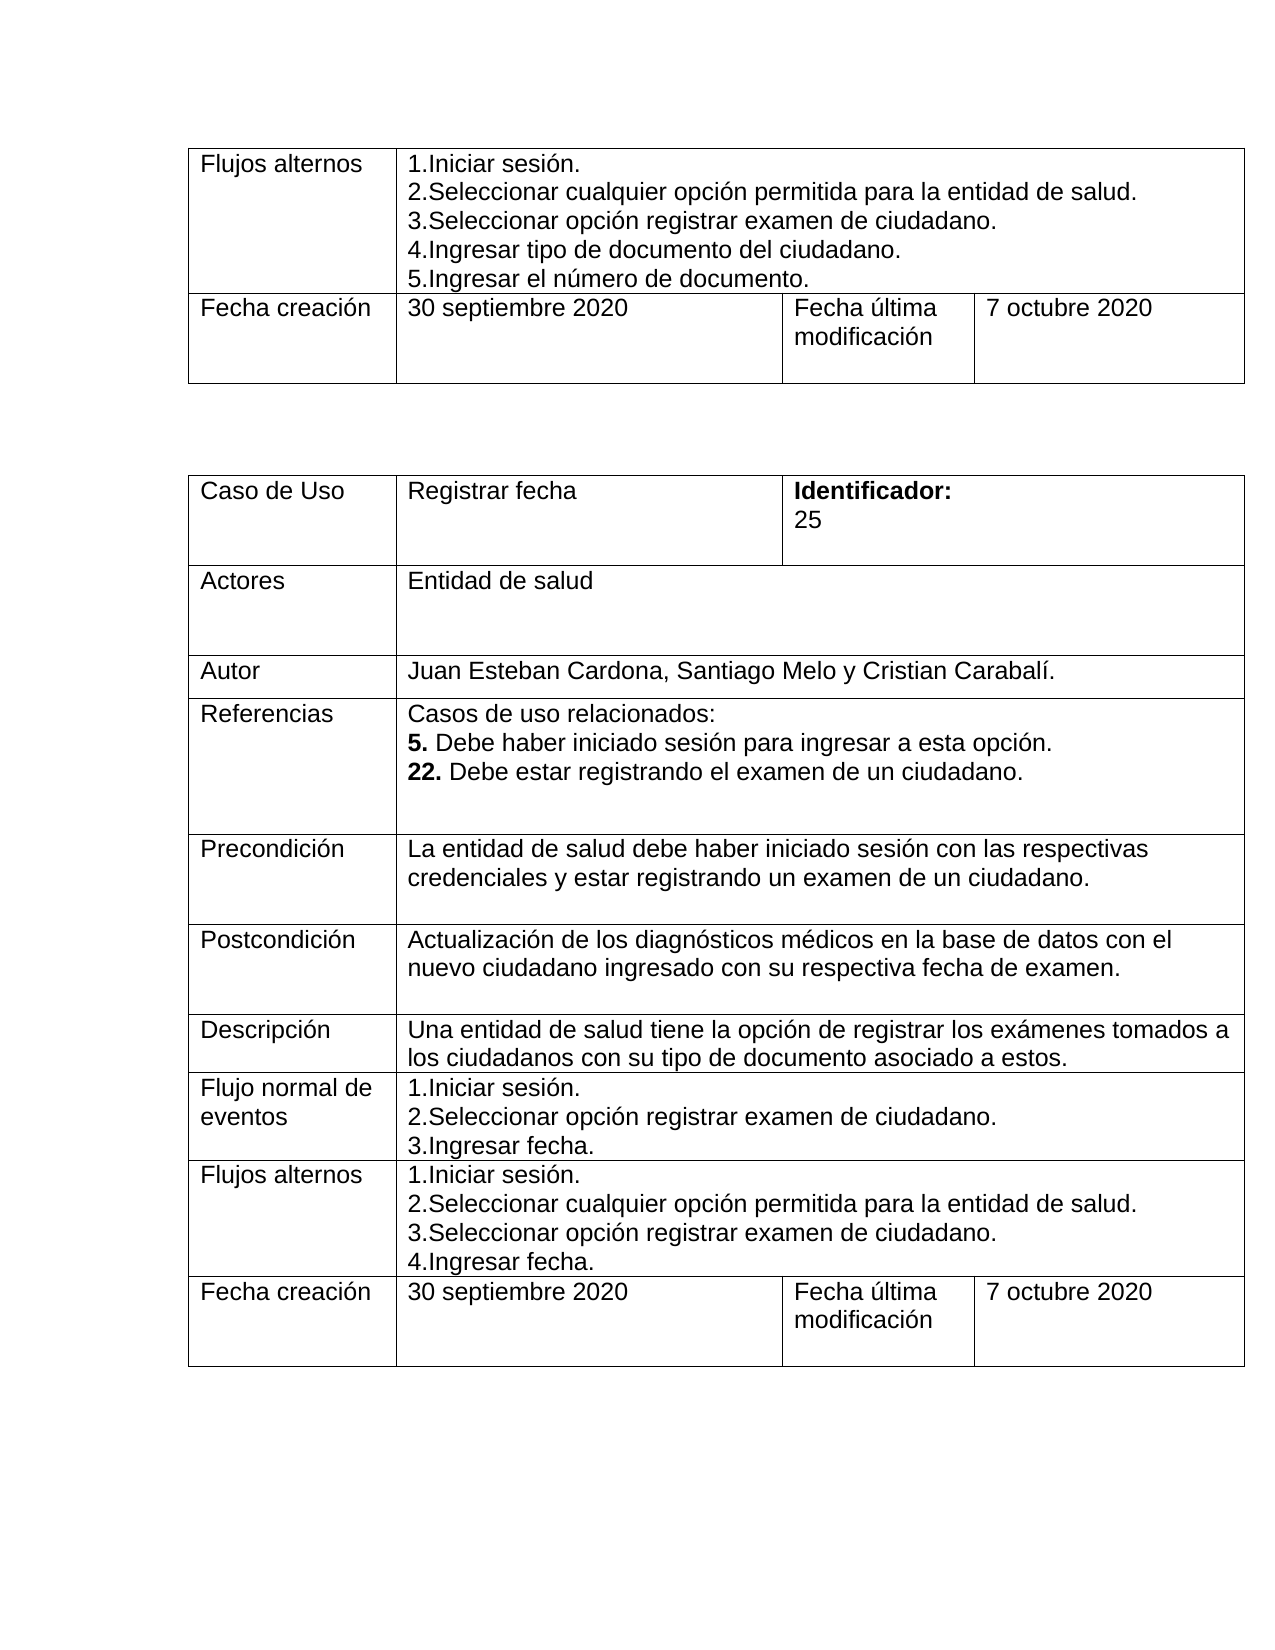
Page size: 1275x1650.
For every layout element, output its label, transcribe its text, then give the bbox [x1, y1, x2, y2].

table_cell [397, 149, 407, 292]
table_cell Fecha creación [189, 294, 396, 382]
table_cell 30 septiembre 2020 [397, 294, 782, 382]
table_cell Descripción [189, 1015, 396, 1072]
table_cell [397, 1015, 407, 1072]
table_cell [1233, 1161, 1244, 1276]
table_cell Actualización de los diagnósticos médicos en la base de datos con el nuevo ciudadano ingresado con su respectiva fecha de examen. [397, 925, 1244, 1014]
table_header Caso de Uso [189, 476, 396, 565]
table_cell 7 octubre 2020 [975, 294, 1244, 382]
table_cell Fecha última modificación [783, 1277, 974, 1366]
table_cell Entidad de salud [397, 566, 1244, 655]
table_header Registrar fecha [397, 476, 782, 565]
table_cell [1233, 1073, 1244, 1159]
table_cell 7 octubre 2020 [975, 1277, 1244, 1366]
table_cell Referencias [189, 699, 396, 833]
table_cell Casos de uso relacionados: 5. Debe haber iniciado sesión para ingresar a esta opción. 22. Debe estar registrando el examen de un ciudadano. [397, 699, 1244, 833]
table_cell La entidad de salud debe haber iniciado sesión con las respectivas credenciales y estar registrando un examen de un ciudadano. [397, 835, 1244, 923]
table_cell Juan Esteban Cardona, Santiago Melo y Cristian Carabalí. [397, 656, 1244, 698]
table_cell Flujos alternos [189, 1161, 396, 1276]
table_cell Autor [189, 656, 396, 698]
table_cell 30 septiembre 2020 [397, 1277, 782, 1366]
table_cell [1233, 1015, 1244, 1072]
table_header Identificador: 25 [783, 476, 1244, 565]
table_cell Flujos alternos [189, 149, 396, 292]
table_cell Actores [189, 566, 396, 655]
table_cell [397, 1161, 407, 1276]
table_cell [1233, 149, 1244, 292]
table_cell Postcondición [189, 925, 396, 1014]
table_cell Flujo normal de eventos [189, 1073, 396, 1159]
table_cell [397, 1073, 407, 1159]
table_cell Fecha última modificación [783, 294, 974, 382]
table_cell Precondición [189, 835, 396, 923]
table_cell Fecha creación [189, 1277, 396, 1366]
